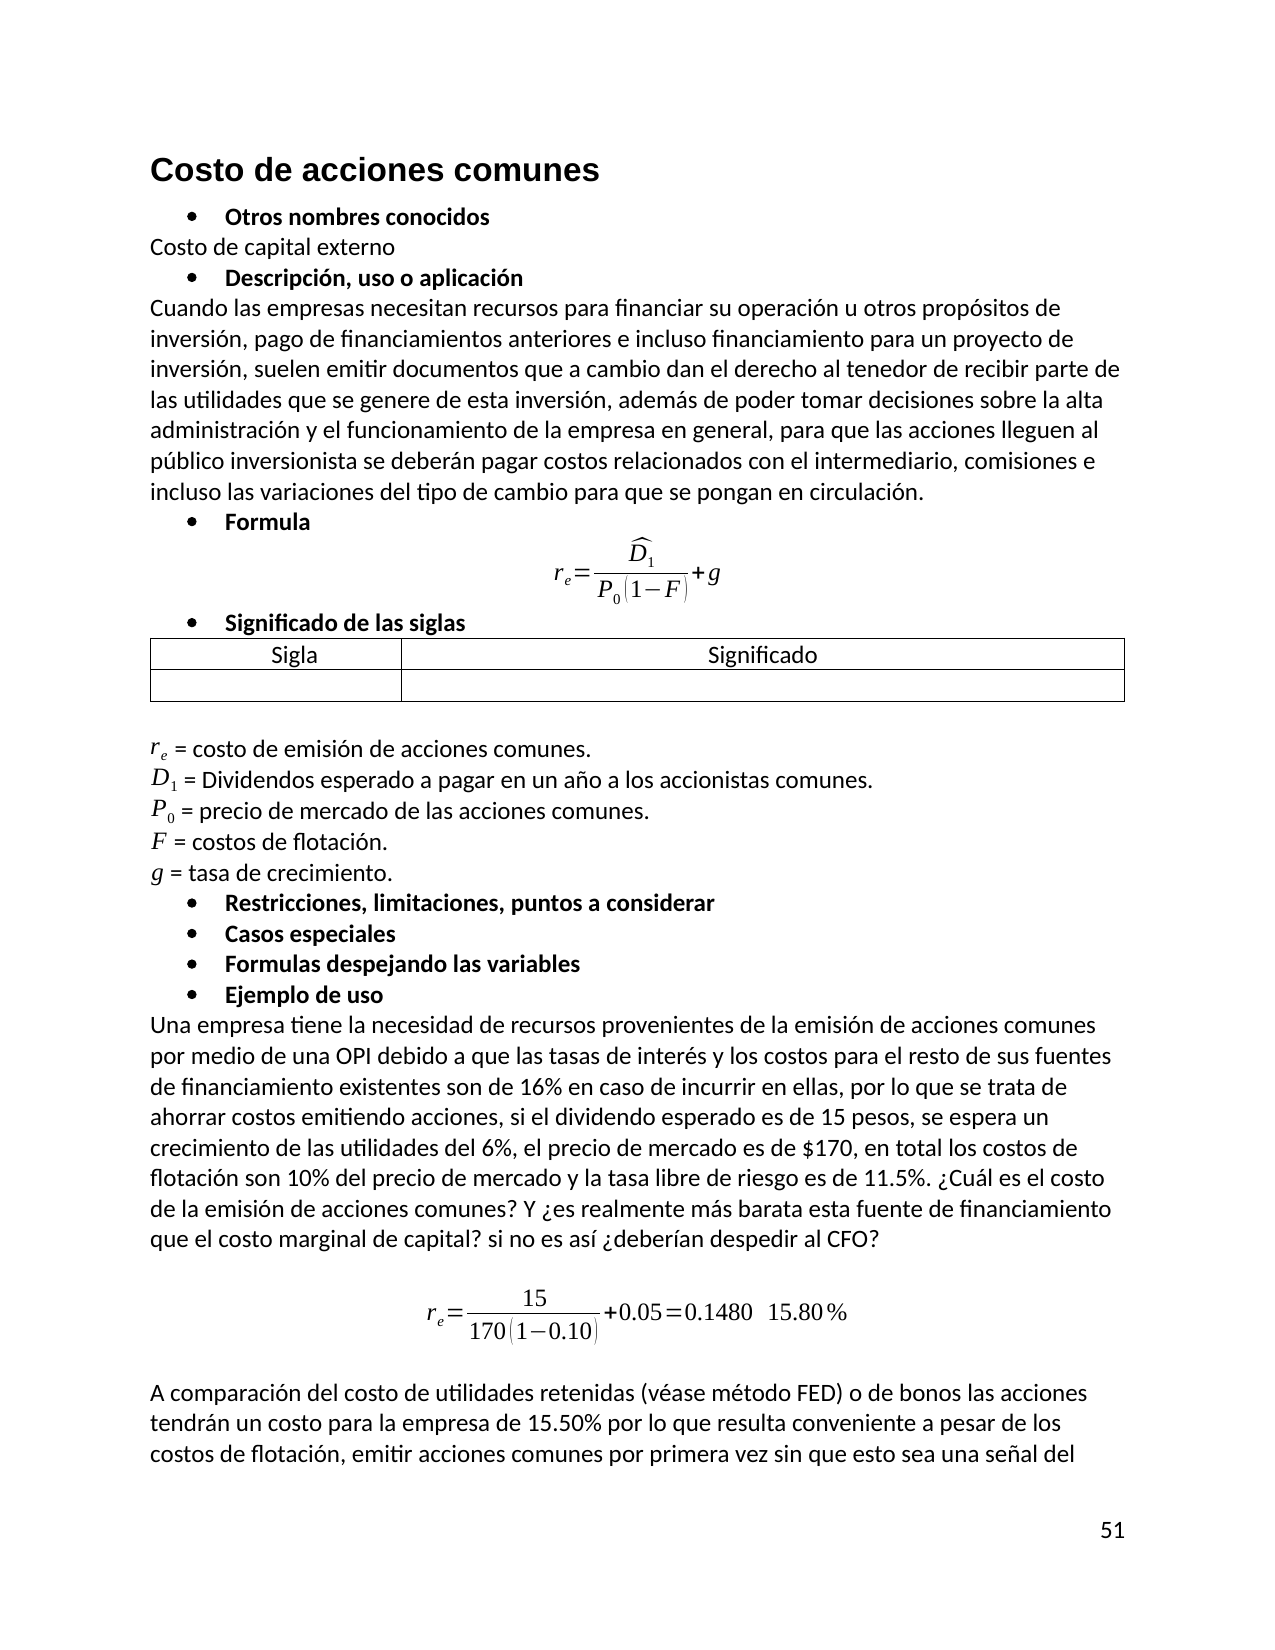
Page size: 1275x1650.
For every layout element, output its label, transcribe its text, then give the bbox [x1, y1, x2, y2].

subtitle Costo de acciones comunes [150, 150, 1125, 188]
text Costo de capital externo [150, 231, 1125, 262]
table_header Sigla [151, 639, 401, 669]
table_header Significado [402, 639, 1124, 669]
text Cuando las empresas necesitan recursos para financiar su operación u otros propósitos de inversión, pago de financiamientos anteriores e incluso financiamiento para un proyecto de inversión, suelen emitir documentos que a cambio dan el derecho al tenedor de recibir parte de las utilidades que se genere de esta inversión, además de poder tomar decisiones sobre la alta administración y el funcionamiento de la empresa en general, para que las acciones lleguen al público inversionista se deberán pagar costos relacionados con el intermediario, comisiones e incluso las variaciones del tipo de cambio para que se pongan en circulación. [150, 292, 1125, 506]
list Casos especiales [187, 918, 1125, 948]
text = costo de emisión de acciones comunes. [150, 732, 1125, 764]
list Restricciones, limitaciones, puntos a considerar [187, 887, 1125, 918]
list Significado de las siglas [187, 607, 1125, 638]
text = precio de mercado de las acciones comunes. [150, 795, 1125, 826]
table_cell [402, 670, 1124, 701]
text = costos de flotación. [150, 826, 1125, 857]
list Descripción, uso o aplicación [187, 262, 1125, 292]
list Otros nombres conocidos [187, 201, 1125, 231]
list Formulas despejando las variables [187, 948, 1125, 979]
table_cell [151, 670, 401, 701]
text Una empresa tiene la necesidad de recursos provenientes de la emisión de acciones comunes por medio de una OPI debido a que las tasas de interés y los costos para el resto de sus fuentes de financiamiento existentes son de 16% en caso de incurrir en ellas, por lo que se trata de ahorrar costos emitiendo acciones, si el dividendo esperado es de 15 pesos, se espera un crecimiento de las utilidades del 6%, el precio de mercado es de $170, en total los costos de flotación son 10% del precio de mercado y la tasa libre de riesgo es de 11.5%. ¿Cuál es el costo de la emisión de acciones comunes? Y ¿es realmente más barata esta fuente de financiamiento que el costo marginal de capital? si no es así ¿deberían despedir al CFO? [150, 1009, 1125, 1254]
text = Dividendos esperado a pagar en un año a los accionistas comunes. [150, 764, 1125, 795]
list Formula [187, 506, 1125, 537]
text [150, 1377, 1125, 1468]
text = tasa de crecimiento. [150, 857, 1125, 887]
list Ejemplo de uso [187, 979, 1125, 1009]
